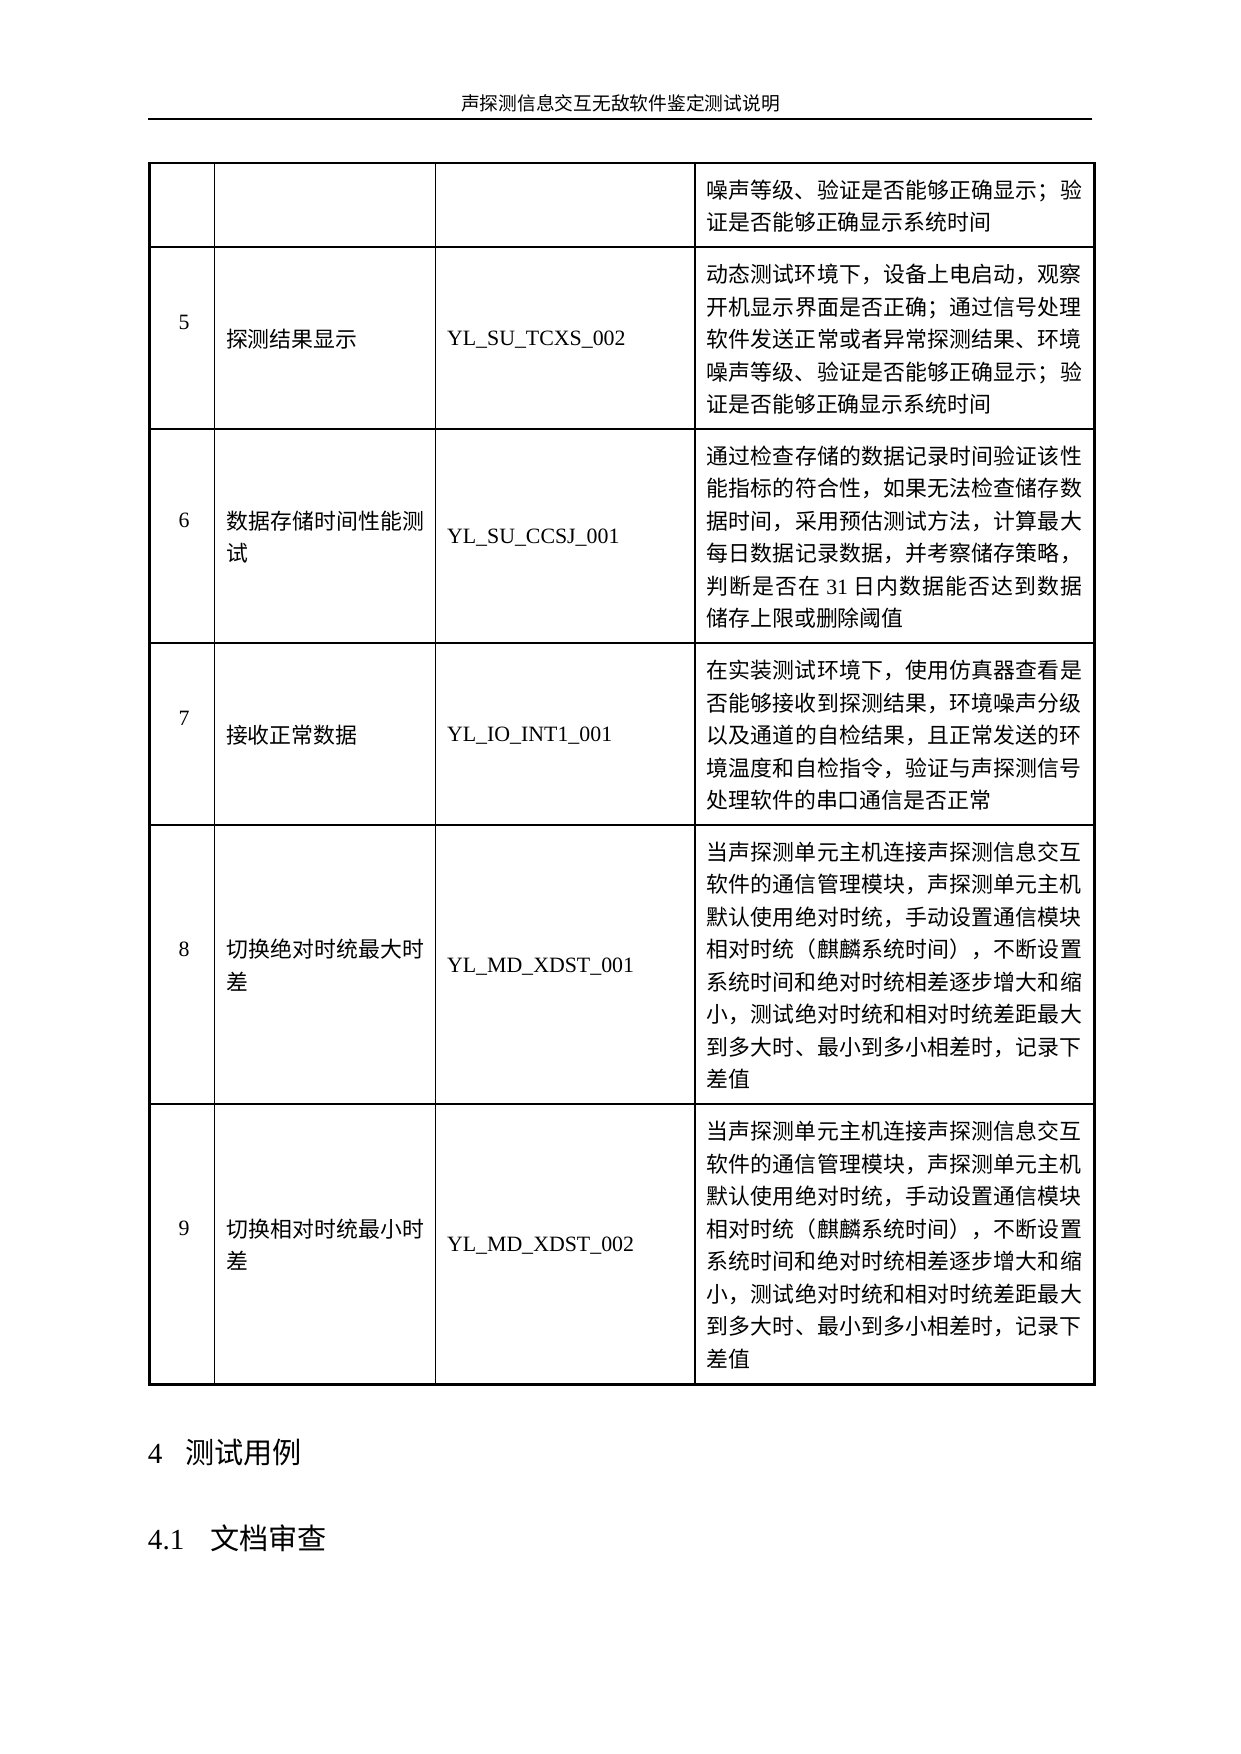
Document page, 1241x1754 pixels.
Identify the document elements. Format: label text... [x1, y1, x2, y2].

subtitle 测试用例 [148, 1418, 1092, 1483]
